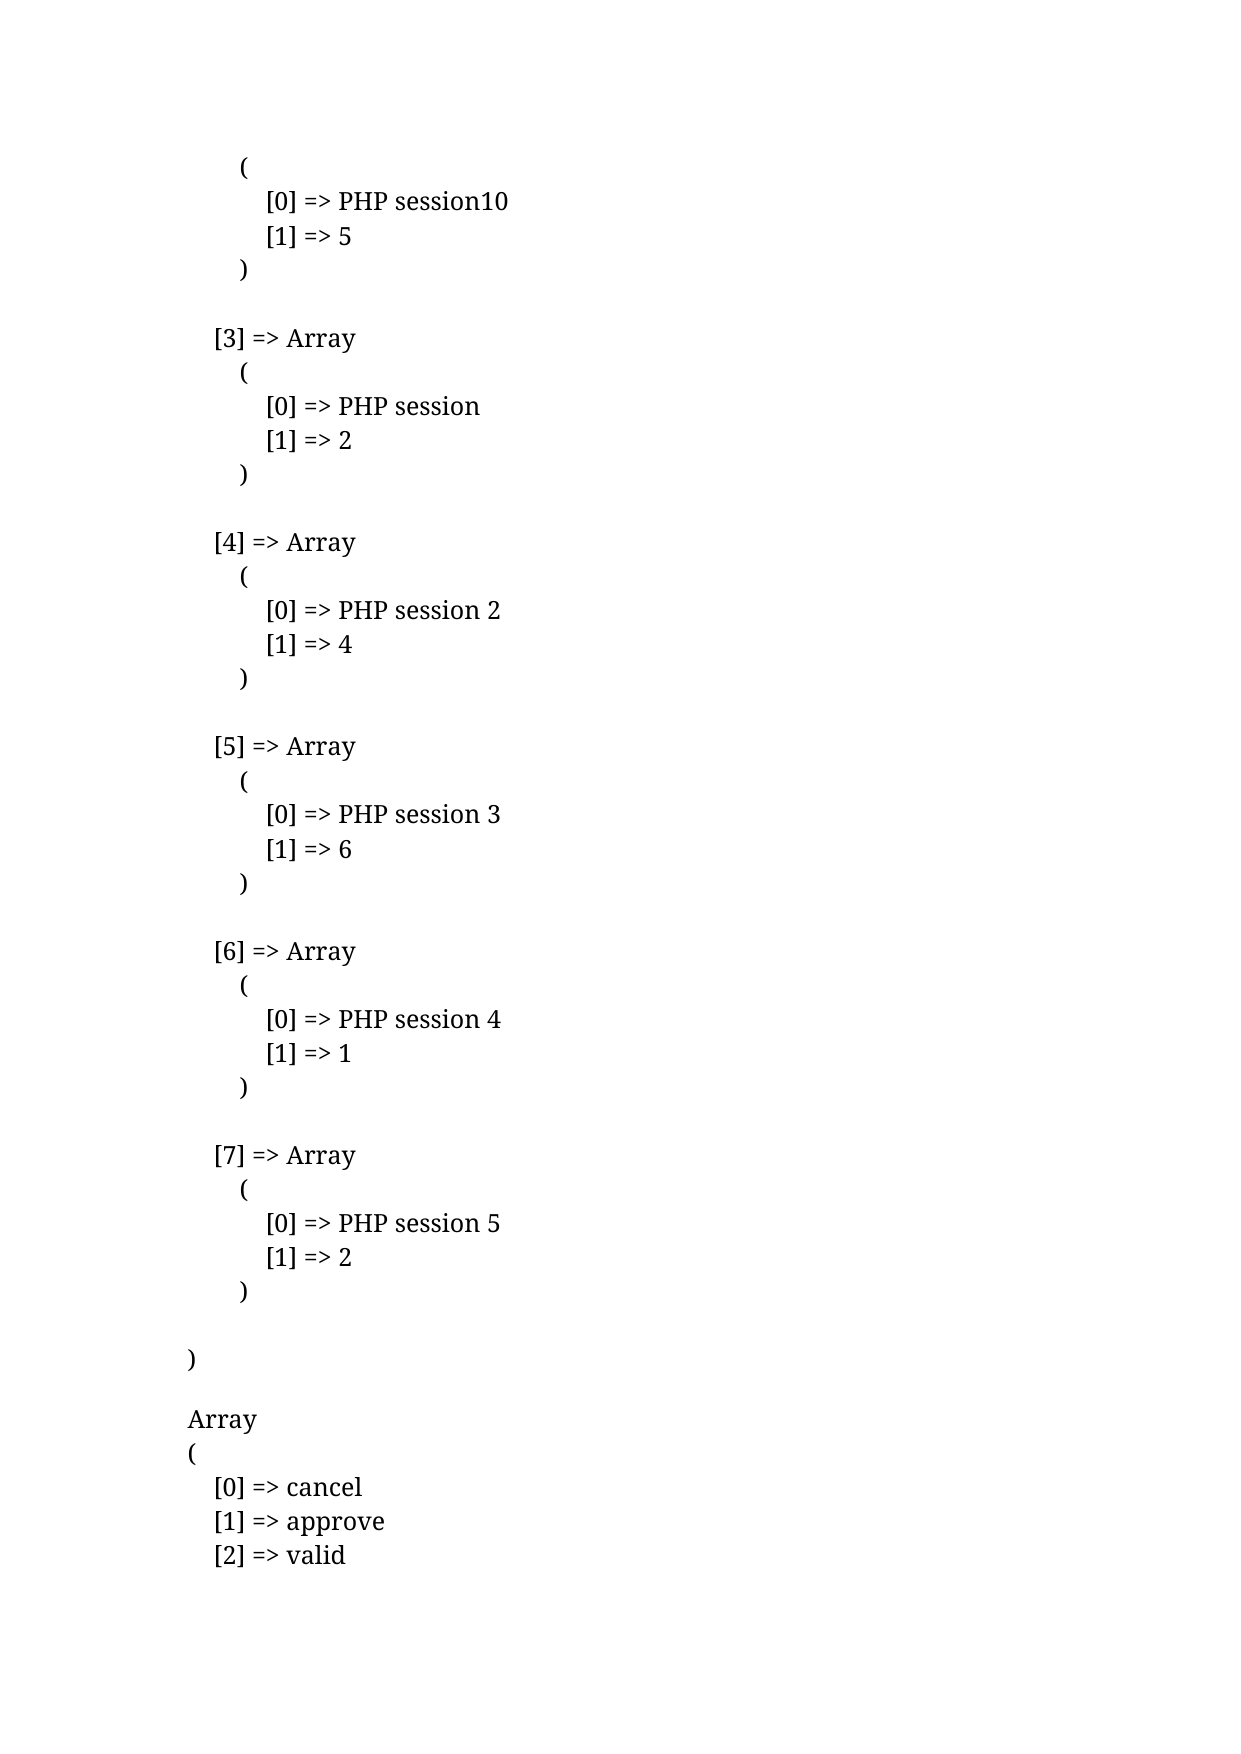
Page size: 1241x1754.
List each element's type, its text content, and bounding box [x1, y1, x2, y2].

text ) [187, 661, 1053, 695]
text ( [187, 1436, 1053, 1470]
text ( [187, 150, 1053, 184]
text [1] => 2 [187, 422, 1053, 457]
text [0] => PHP session10 [187, 184, 1053, 218]
text ) [187, 865, 1053, 899]
text [3] => Array [187, 320, 1053, 354]
text [1] => 5 [187, 218, 1053, 252]
text [1] => 1 [187, 1036, 1053, 1070]
text [1] => 4 [187, 627, 1053, 661]
text [0] => PHP session 3 [187, 797, 1053, 831]
text [0] => PHP session 5 [187, 1206, 1053, 1240]
text Array [187, 1402, 1053, 1436]
text [0] => PHP session [187, 388, 1053, 422]
text ( [187, 1172, 1053, 1206]
text ( [187, 763, 1053, 797]
text [5] => Array [187, 729, 1053, 763]
text [0] => PHP session 2 [187, 593, 1053, 627]
text [0] => PHP session 4 [187, 1002, 1053, 1036]
text ( [187, 354, 1053, 388]
text ) [187, 1274, 1053, 1308]
text ( [187, 967, 1053, 1002]
text ( [187, 559, 1053, 593]
text [6] => Array [187, 933, 1053, 967]
text ) [187, 1070, 1053, 1104]
text ) [187, 1342, 1053, 1376]
text [2] => valid [187, 1538, 1053, 1572]
text [0] => cancel [187, 1470, 1053, 1504]
text [1] => 6 [187, 831, 1053, 865]
text [1] => approve [187, 1504, 1053, 1538]
text [4] => Array [187, 525, 1053, 559]
text [1] => 2 [187, 1240, 1053, 1274]
text ) [187, 252, 1053, 286]
text [7] => Array [187, 1138, 1053, 1172]
text ) [187, 457, 1053, 491]
